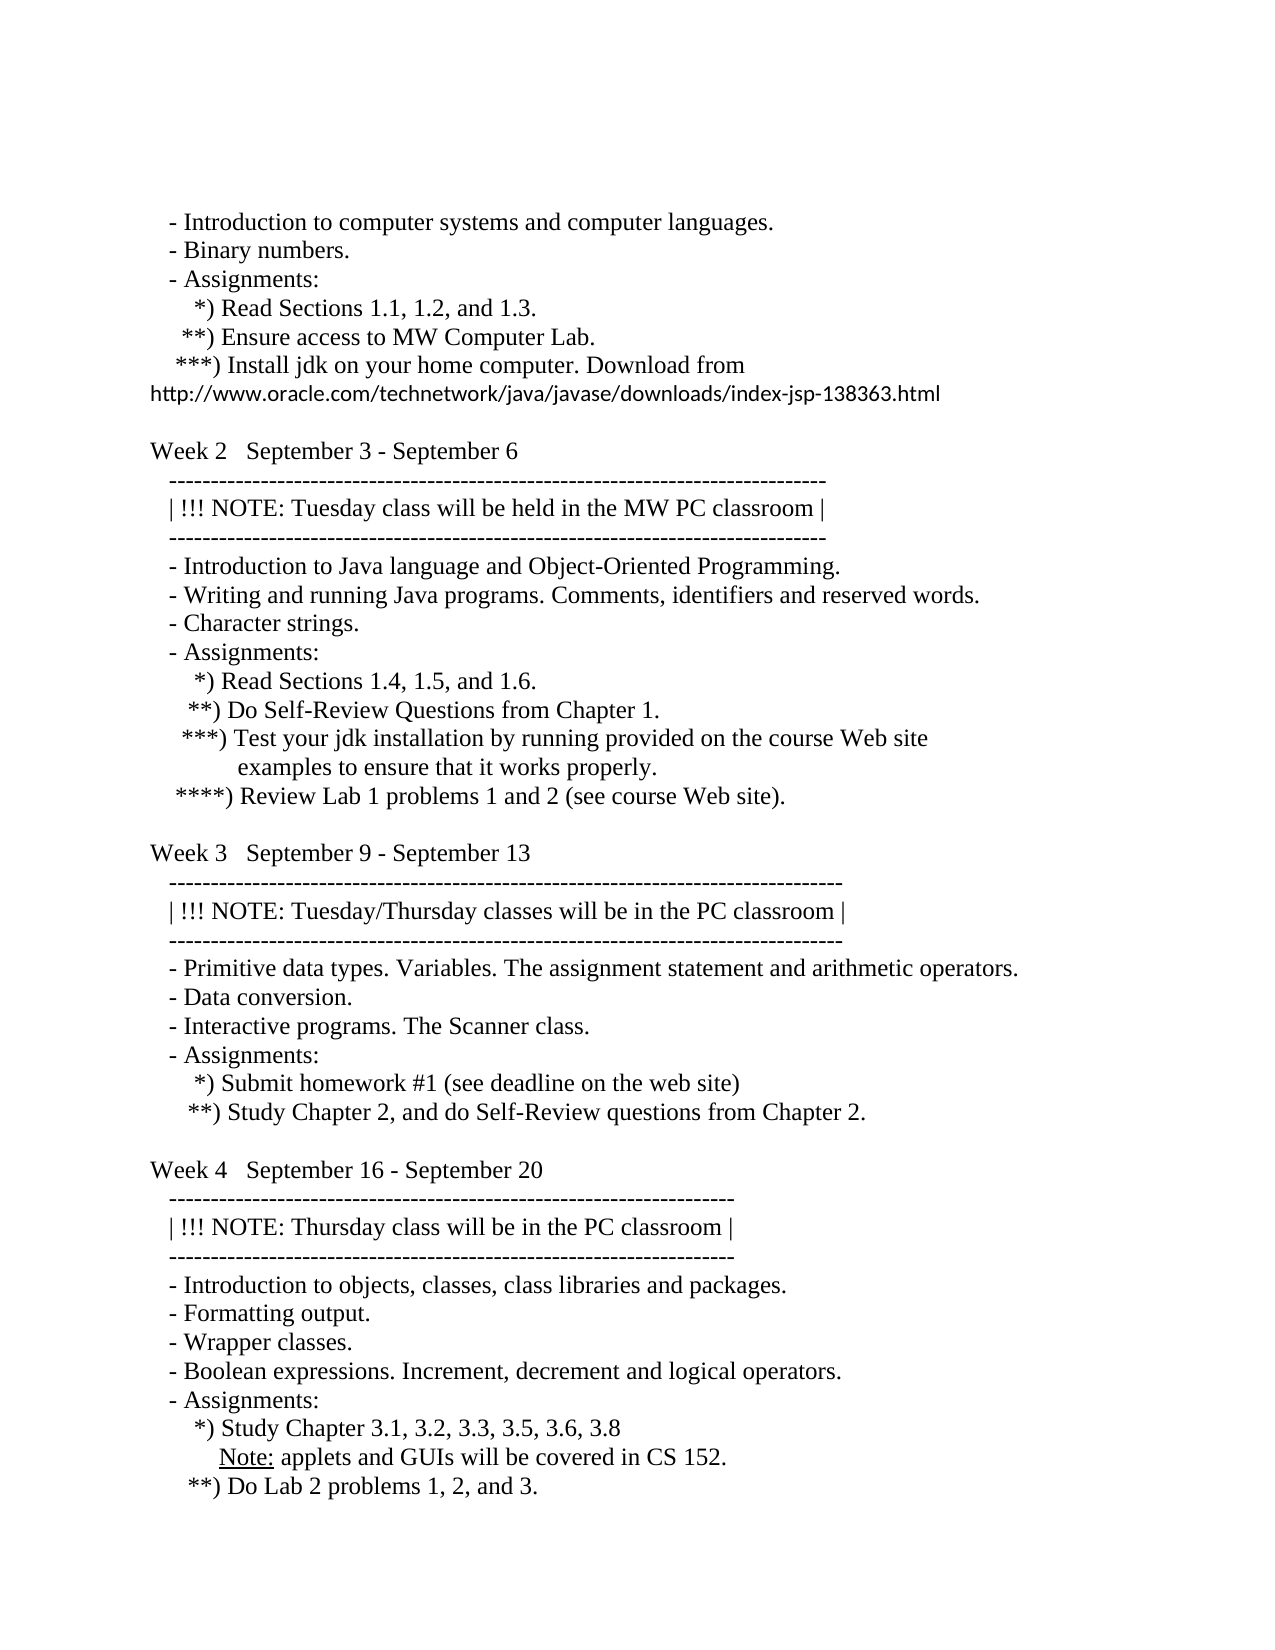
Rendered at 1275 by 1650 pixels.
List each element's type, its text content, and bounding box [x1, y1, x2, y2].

text - Binary numbers. [150, 236, 1125, 264]
text --------------------------------------------------------------------------------- [150, 925, 1125, 953]
text - Formatting output. [150, 1298, 1125, 1327]
text - Introduction to computer systems and computer languages. [150, 207, 1125, 236]
text - Writing and running Java programs. Comments, identifiers and reserved words. [150, 580, 1125, 608]
text - Primitive data types. Variables. The assignment statement and arithmetic operators. [150, 953, 1125, 982]
text --------------------------------------------------------------------------------- [150, 867, 1125, 896]
text - Assignments: [150, 264, 1125, 293]
text *) Study Chapter 3.1, 3.2, 3.3, 3.5, 3.6, 3.8 [150, 1413, 1125, 1442]
text - Assignments: [150, 1040, 1125, 1068]
text ------------------------------------------------------------------------------- [150, 465, 1125, 493]
text **) Do Self-Review Questions from Chapter 1. [150, 695, 1125, 723]
text **) Study Chapter 2, and do Self-Review questions from Chapter 2. [150, 1097, 1125, 1126]
text - Assignments: [150, 1385, 1125, 1413]
text | !!! NOTE: Tuesday/Thursday classes will be in the PC classroom | [150, 896, 1125, 925]
text Note: applets and GUIs will be covered in CS 152. [150, 1442, 1125, 1471]
text - Boolean expressions. Increment, decrement and logical operators. [150, 1356, 1125, 1385]
text **) Ensure access to MW Computer Lab. [150, 322, 1125, 351]
text Week 2 September 3 - September 6 [150, 436, 1125, 465]
text ****) Review Lab 1 problems 1 and 2 (see course Web site). [150, 781, 1125, 810]
text **) Do Lab 2 problems 1, 2, and 3. [150, 1471, 1125, 1500]
text *) Read Sections 1.4, 1.5, and 1.6. [150, 666, 1125, 695]
text Week 3 September 9 - September 13 [150, 838, 1125, 867]
text - Data conversion. [150, 982, 1125, 1011]
text Week 4 September 16 - September 20 [150, 1155, 1125, 1183]
text - Character strings. [150, 608, 1125, 637]
text - Assignments: [150, 637, 1125, 666]
text examples to ensure that it works properly. [150, 752, 1125, 781]
text ***) Test your jdk installation by running provided on the course Web site [150, 723, 1125, 752]
text - Introduction to objects, classes, class libraries and packages. [150, 1270, 1125, 1298]
text -------------------------------------------------------------------- [150, 1241, 1125, 1270]
text - Introduction to Java language and Object-Oriented Programming. [150, 551, 1125, 580]
text | !!! NOTE: Tuesday class will be held in the MW PC classroom | [150, 493, 1125, 522]
text | !!! NOTE: Thursday class will be in the PC classroom | [150, 1212, 1125, 1241]
text *) Submit homework #1 (see deadline on the web site) [150, 1068, 1125, 1097]
text -------------------------------------------------------------------- [150, 1183, 1125, 1212]
text ------------------------------------------------------------------------------- [150, 522, 1125, 551]
text - Wrapper classes. [150, 1327, 1125, 1356]
text - Interactive programs. The Scanner class. [150, 1011, 1125, 1040]
text *) Read Sections 1.1, 1.2, and 1.3. [150, 293, 1125, 322]
text ***) Install jdk on your home computer. Download from http://www.oracle.com/technetwork/java/javase/downloads/index-jsp-138363.html [150, 351, 1125, 407]
